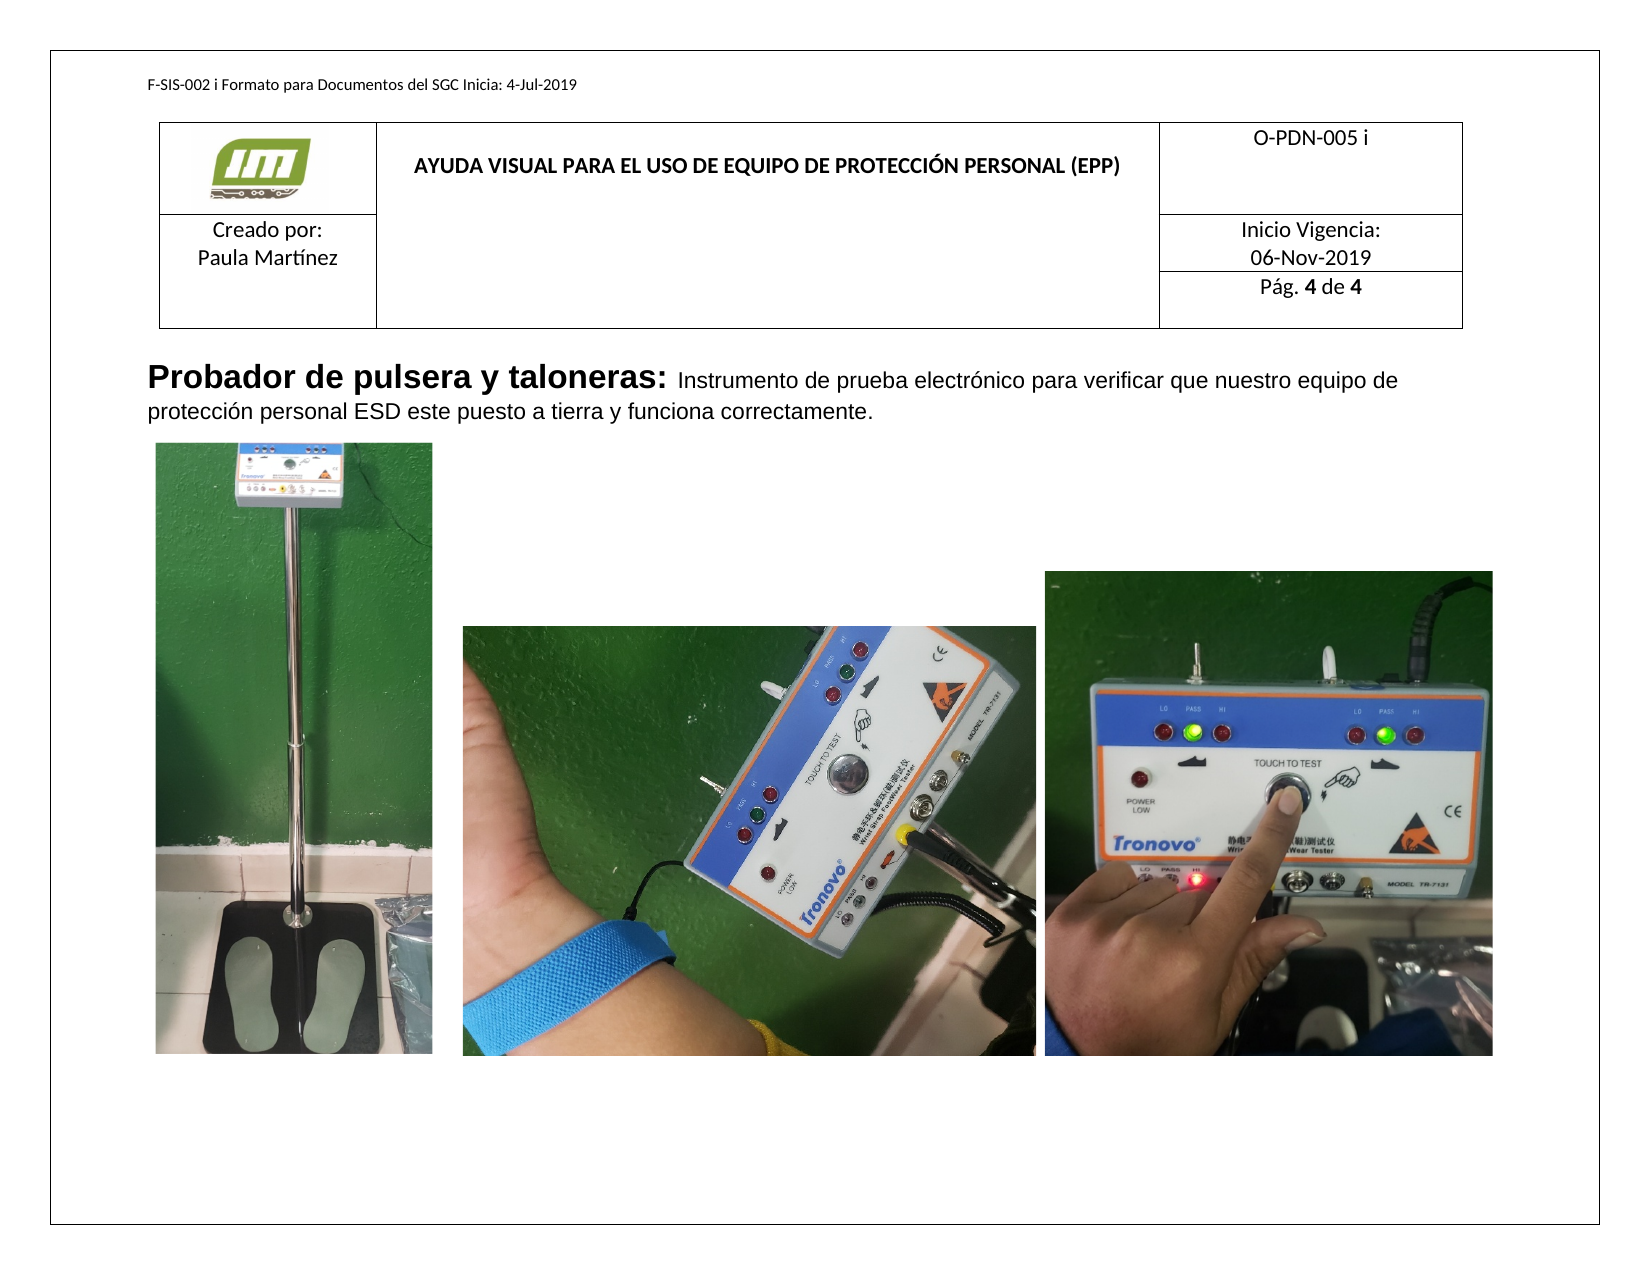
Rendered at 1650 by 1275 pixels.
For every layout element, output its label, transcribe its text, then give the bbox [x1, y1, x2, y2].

picture [1045, 571, 1493, 1055]
picture [462, 626, 1037, 1056]
picture [155, 443, 433, 1053]
picture [191, 123, 329, 214]
text Probador de pulsera y taloneras: Instrumento de prueba electrónico para verificar que nuestro equipo de protección personal ESD este puesto a tierra y funciona correctamente. [147, 357, 1502, 424]
